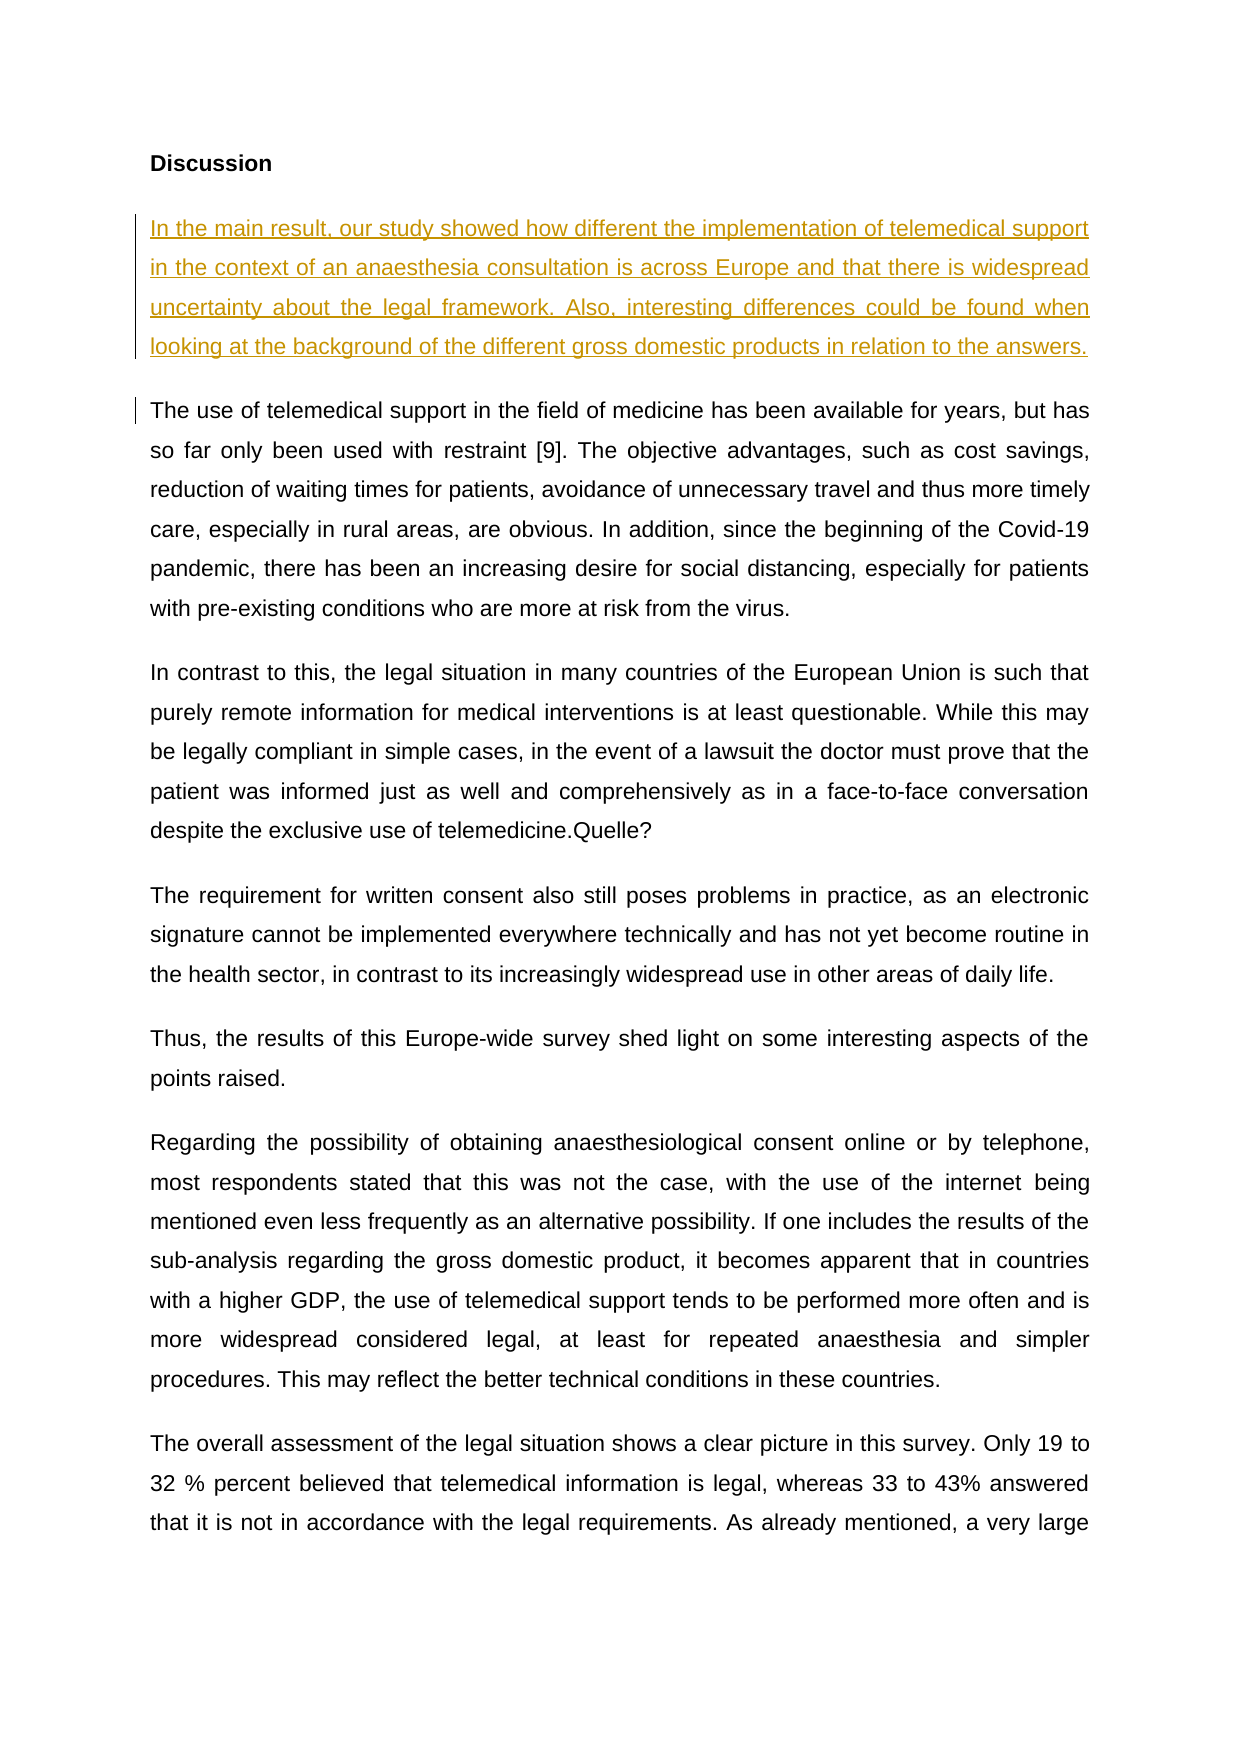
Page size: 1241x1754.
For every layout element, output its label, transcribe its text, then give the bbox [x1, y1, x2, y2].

text Regarding the possibility of obtaining anaesthesiological consent online or by telephone, most respondents stated that this was not the case, with the use of the internet being mentioned even less frequently as an alternative possibility. If one includes the results of the sub-analysis regarding the gross domestic product, it becomes apparent that in countries with a higher GDP, the use of telemedical support tends to be performed more often and is more widespread considered legal, at least for repeated anaesthesia and simpler procedures. This may reflect the better technical conditions in these countries. [150, 1129, 1090, 1392]
text The use of telemedical support in the field of medicine has been available for years, but has so far only been used with restraint [9]. The objective advantages, such as cost savings, reduction of waiting times for patients, avoidance of unnecessary travel and thus more timely care, especially in rural areas, are obvious. In addition, since the beginning of the Covid-19 pandemic, there has been an increasing desire for social distancing, especially for patients with pre-existing conditions who are more at risk from the virus. [150, 397, 1090, 621]
text The requirement for written consent also still poses problems in practice, as an electronic signature cannot be implemented everywhere technically and has not yet become routine in the health sector, in contrast to its increasingly widespread use in other areas of daily life. [150, 882, 1090, 987]
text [150, 1430, 1090, 1536]
text In contrast to this, the legal situation in many countries of the European Union is such that purely remote information for medical interventions is at least questionable. While this may be legally compliant in simple cases, in the event of a lawsuit the doctor must prove that the patient was informed just as well and comprehensively as in a face-to-face conversation despite the exclusive use of telemedicine.Quelle? [150, 659, 1090, 843]
text Thus, the results of this Europe-wide survey shed light on some interesting aspects of the points raised. [150, 1025, 1090, 1091]
text Discussion [150, 150, 1090, 176]
